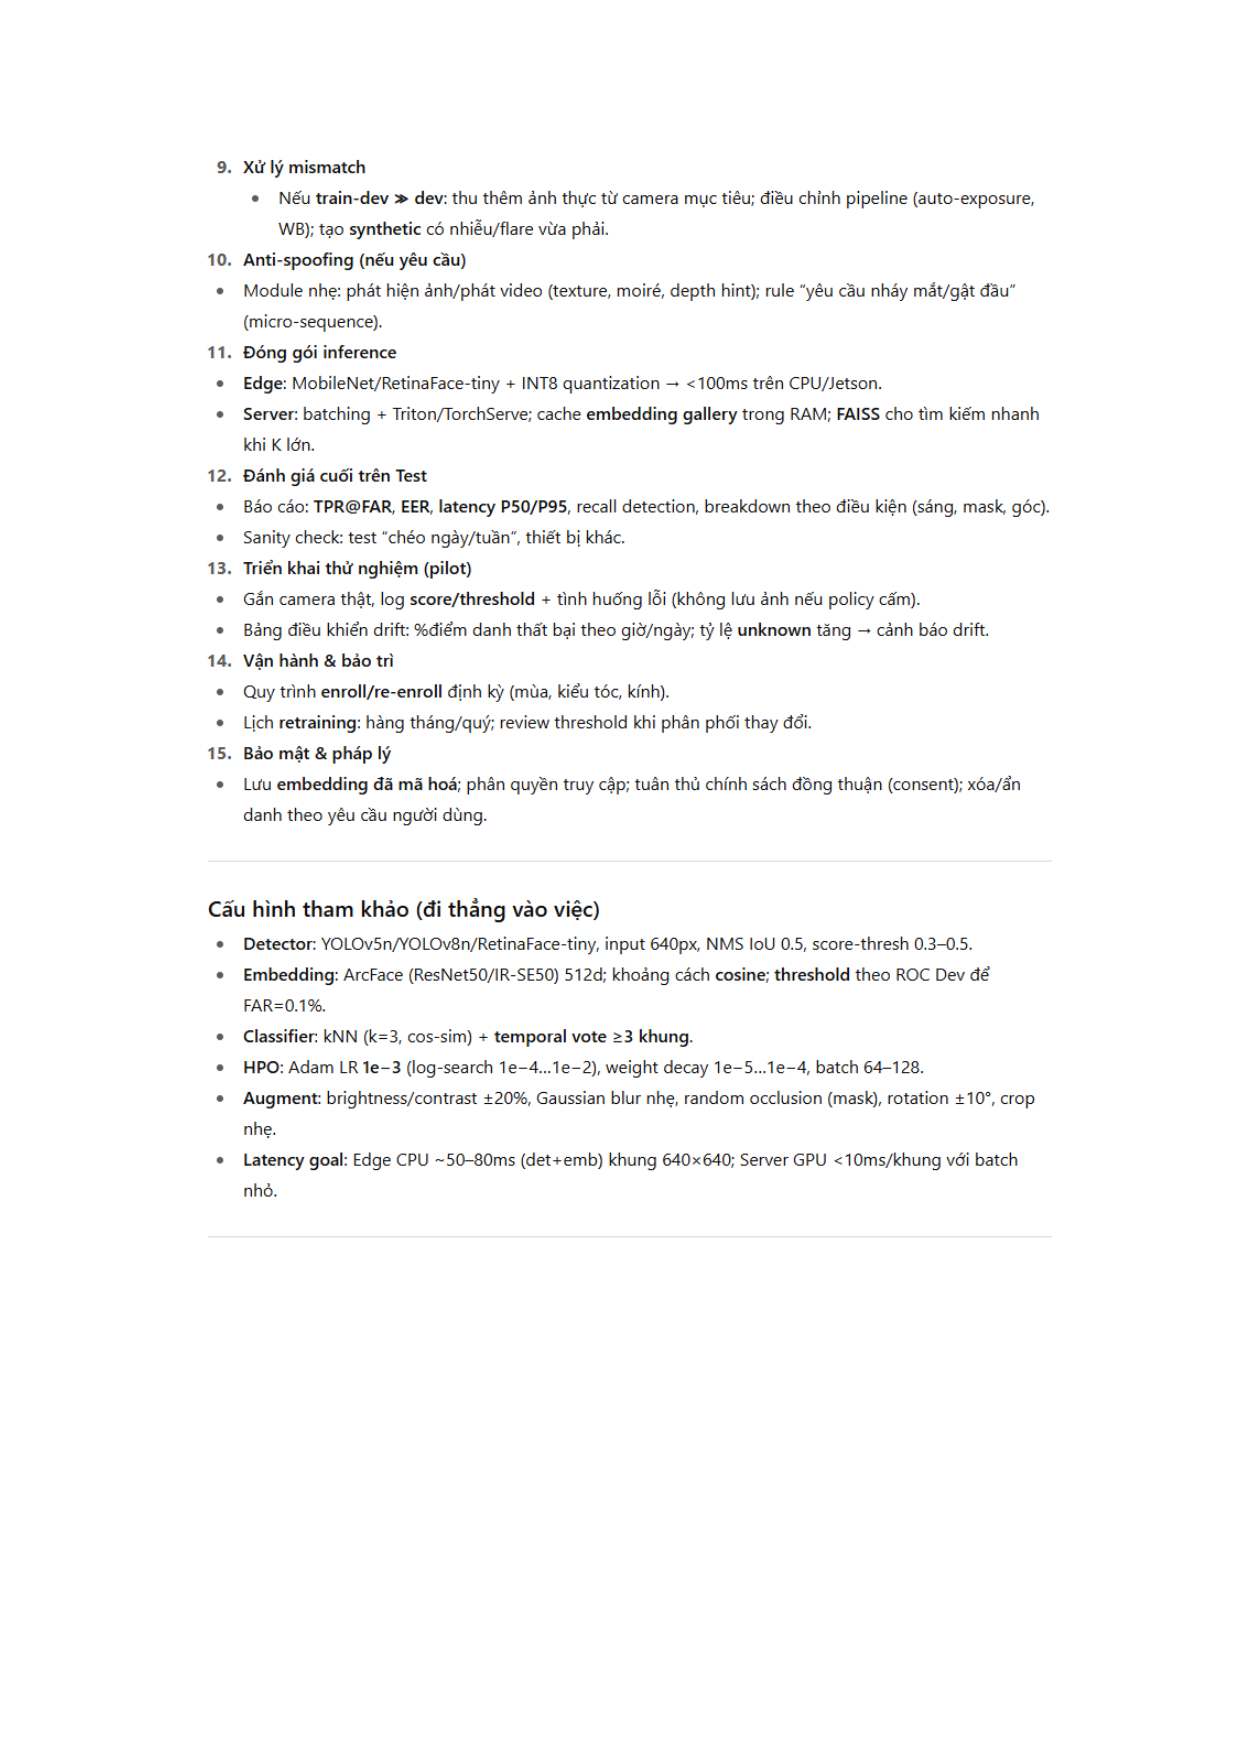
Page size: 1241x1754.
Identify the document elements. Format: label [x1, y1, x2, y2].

picture [187, 150, 1053, 1244]
